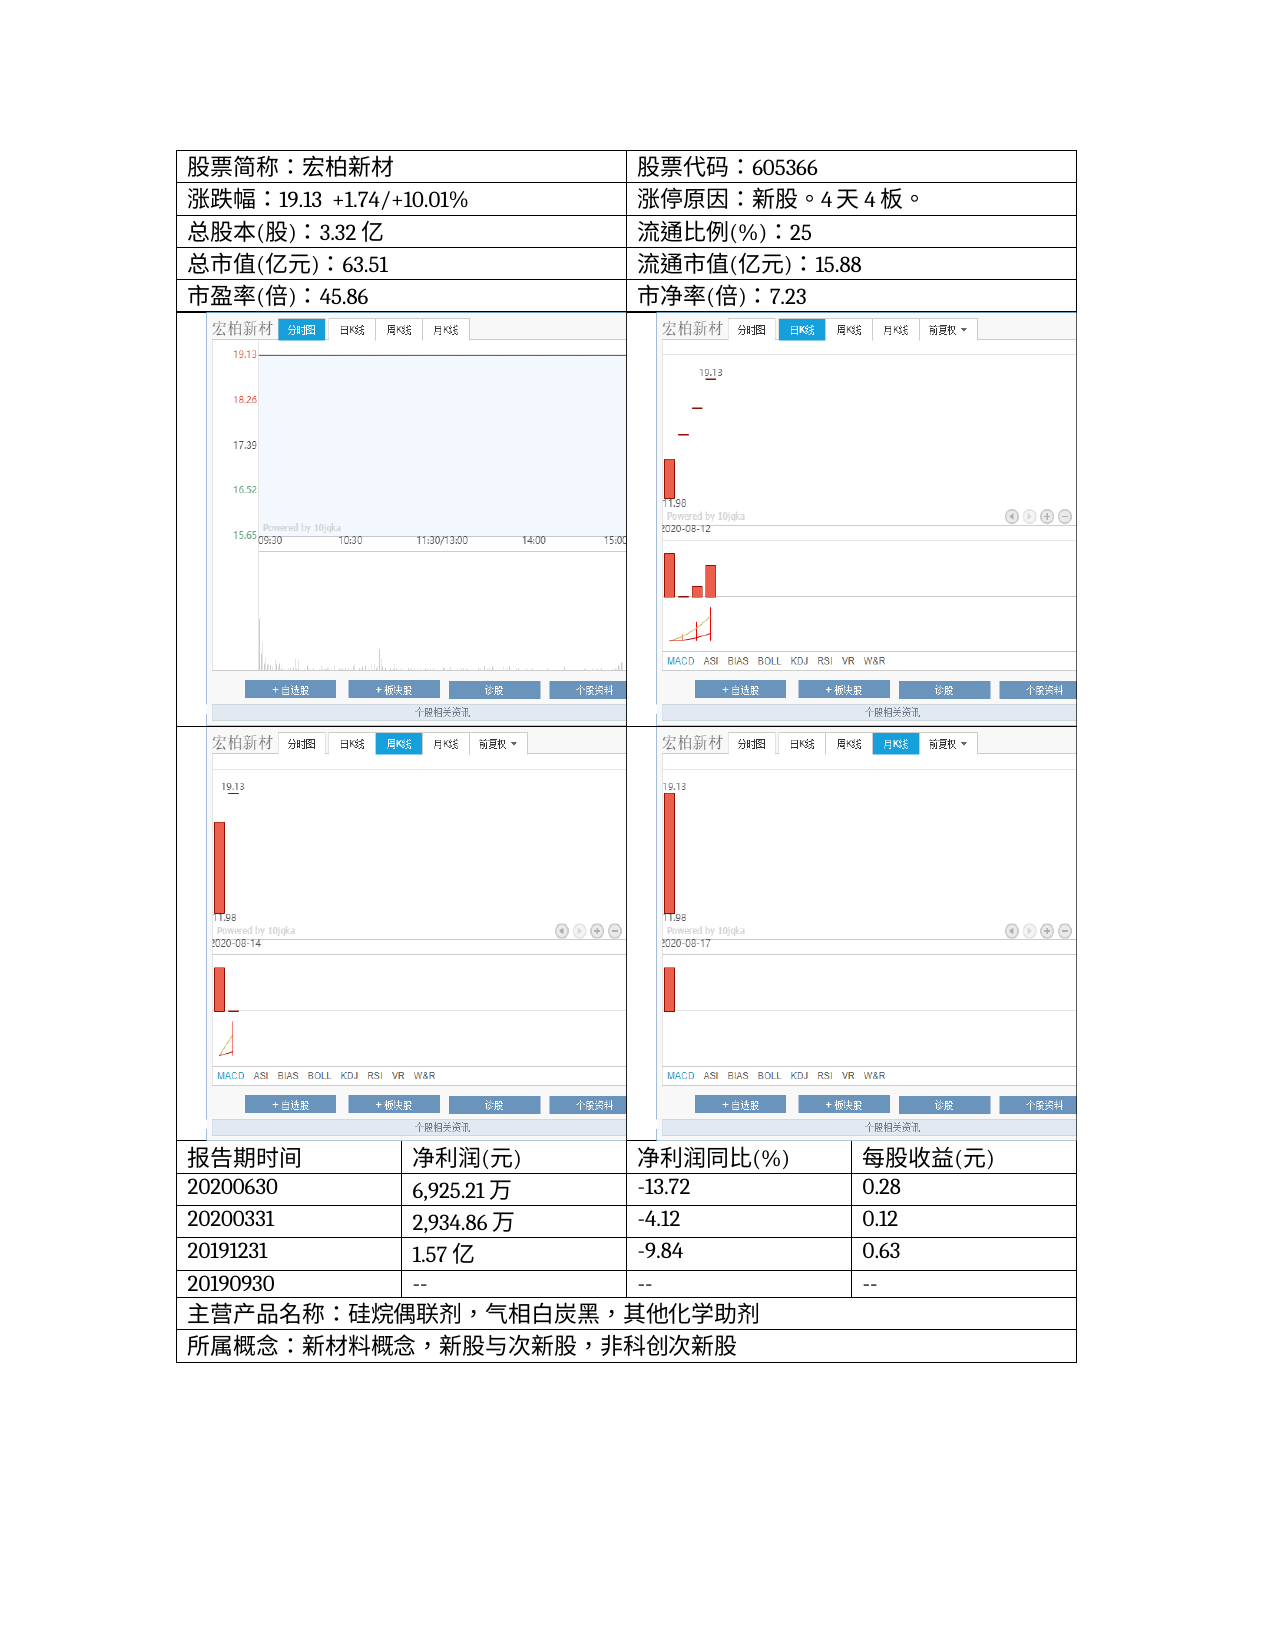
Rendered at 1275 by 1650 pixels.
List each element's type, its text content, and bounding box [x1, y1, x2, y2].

table_header 净利润同比(%) [627, 1141, 851, 1173]
table_cell 20200630 [177, 1174, 401, 1205]
table_cell 6,925.21万 [402, 1174, 626, 1205]
picture [206, 312, 627, 726]
table_cell 所属概念：新材料概念，新股与次新股，非科创次新股 [177, 1330, 1076, 1362]
table_cell [177, 313, 206, 726]
table_cell -- [627, 1271, 851, 1297]
table_cell -4.12 [627, 1206, 851, 1237]
table_cell [627, 313, 656, 726]
table_cell 0.63 [852, 1238, 1076, 1269]
table_cell 总市值(亿元)：63.51 [177, 248, 626, 279]
table_header 股票代码：605366 [627, 151, 1076, 182]
table_cell -9.84 [627, 1238, 851, 1269]
table_cell -13.72 [627, 1174, 851, 1205]
table_cell 流通市值(亿元)：15.88 [627, 248, 1076, 279]
table_cell 1.57亿 [402, 1238, 626, 1269]
table_cell 20190930 [177, 1271, 401, 1297]
table_cell 2,934.86万 [402, 1206, 626, 1237]
picture [656, 727, 1077, 1141]
table_cell 0.28 [852, 1174, 1076, 1205]
table_cell 20200331 [177, 1206, 401, 1237]
table_cell 流通比例(%)：25 [627, 216, 1076, 247]
picture [206, 727, 627, 1141]
table_cell 市盈率(倍)：45.86 [177, 280, 626, 311]
table_cell 20191231 [177, 1238, 401, 1269]
table_header 净利润(元) [402, 1141, 626, 1173]
picture [656, 312, 1077, 726]
table_cell 0.12 [852, 1206, 1076, 1237]
table_cell 总股本(股)：3.32亿 [177, 216, 626, 247]
table_header 每股收益(元) [852, 1141, 1076, 1173]
table_cell 涨跌幅：19.13 +1.74/+10.01% [177, 183, 626, 214]
table_cell 涨停原因：新股。4天4板。 [627, 183, 1076, 214]
table_cell [177, 727, 206, 1140]
table_cell -- [852, 1271, 1076, 1297]
table_header 报告期时间 [177, 1141, 401, 1173]
table_cell 市净率(倍)：7.23 [627, 280, 1076, 311]
table_header 股票简称：宏柏新材 [177, 151, 626, 182]
table_cell -- [402, 1271, 626, 1297]
table_header 主营产品名称：硅烷偶联剂，气相白炭黑，其他化学助剂 [177, 1298, 1076, 1329]
table_cell [627, 727, 656, 1140]
